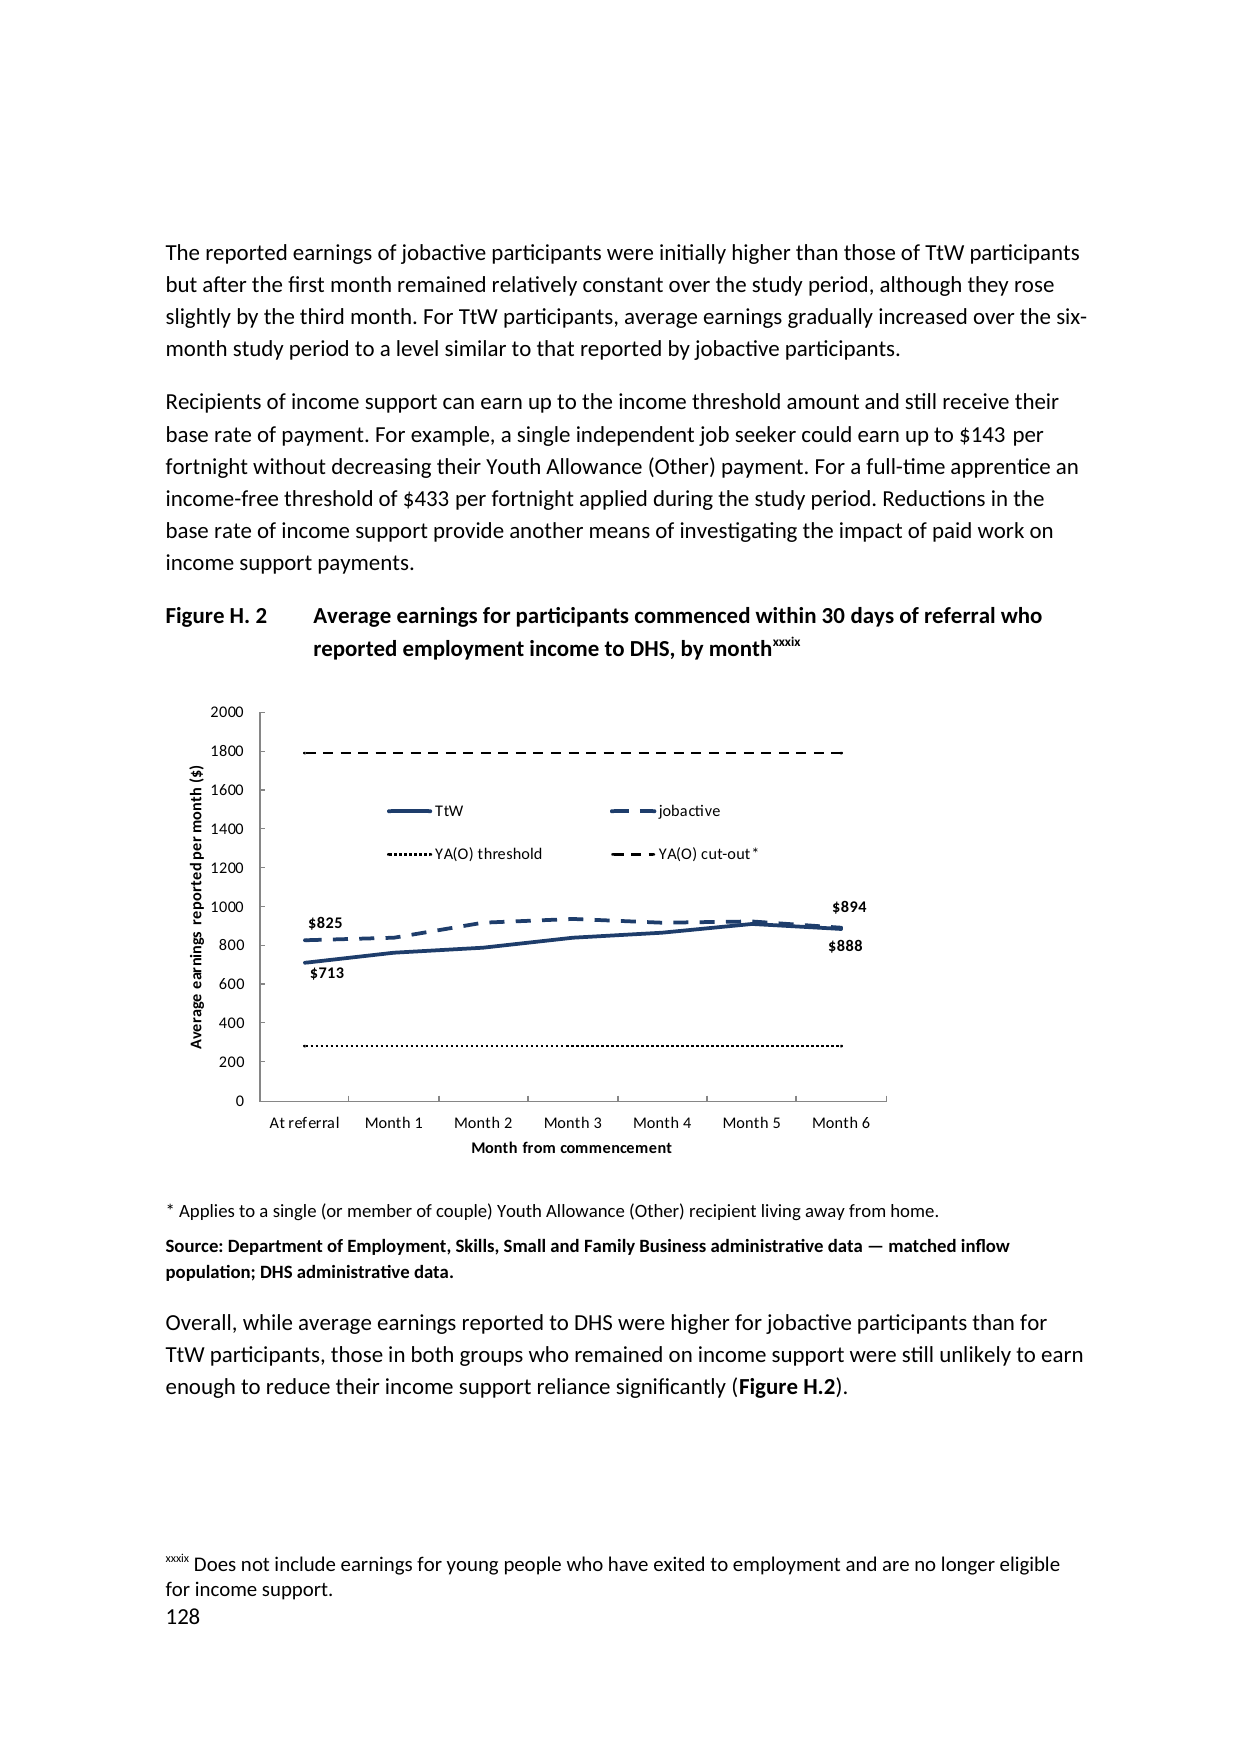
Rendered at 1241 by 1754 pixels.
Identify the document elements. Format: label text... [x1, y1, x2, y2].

text Source: Department of Employment, Skills, Small and Family Business administrative data — matched inflow population; DHS administrative data. [165, 1234, 1090, 1283]
text Figure H. 2 Average earnings for participants commenced within 30 days of referral who reported employment income to DHS, by month [165, 601, 1090, 662]
text The reported earnings of jobactive participants were initially higher than those of TtW participants but after the first month remained relatively constant over the study period, although they rose slightly by the third month. For TtW participants, average earnings gradually increased over the six-month study period to a level similar to that reported by jobactive participants. [165, 238, 1090, 362]
text * Applies to a single (or member of couple) Youth Allowance (Other) recipient living away from home. [165, 1199, 1090, 1222]
text Recipients of income support can earn up to the income threshold amount and still receive their base rate of payment. For example, a single independent job seeker could earn up to $143 per fortnight without decreasing their Youth Allowance (Other) payment. For a full-time apprentice an income-free threshold of $433 per fortnight applied during the study period. Reductions in the base rate of income support provide another means of investigating the impact of paid work on income support payments. [165, 387, 1090, 576]
text Overall, while average earnings reported to DHS were higher for jobactive participants than for TtW participants, those in both groups who remained on income support were still unlikely to earn enough to reduce their income support reliance significantly (Figure H.2). [165, 1308, 1090, 1400]
